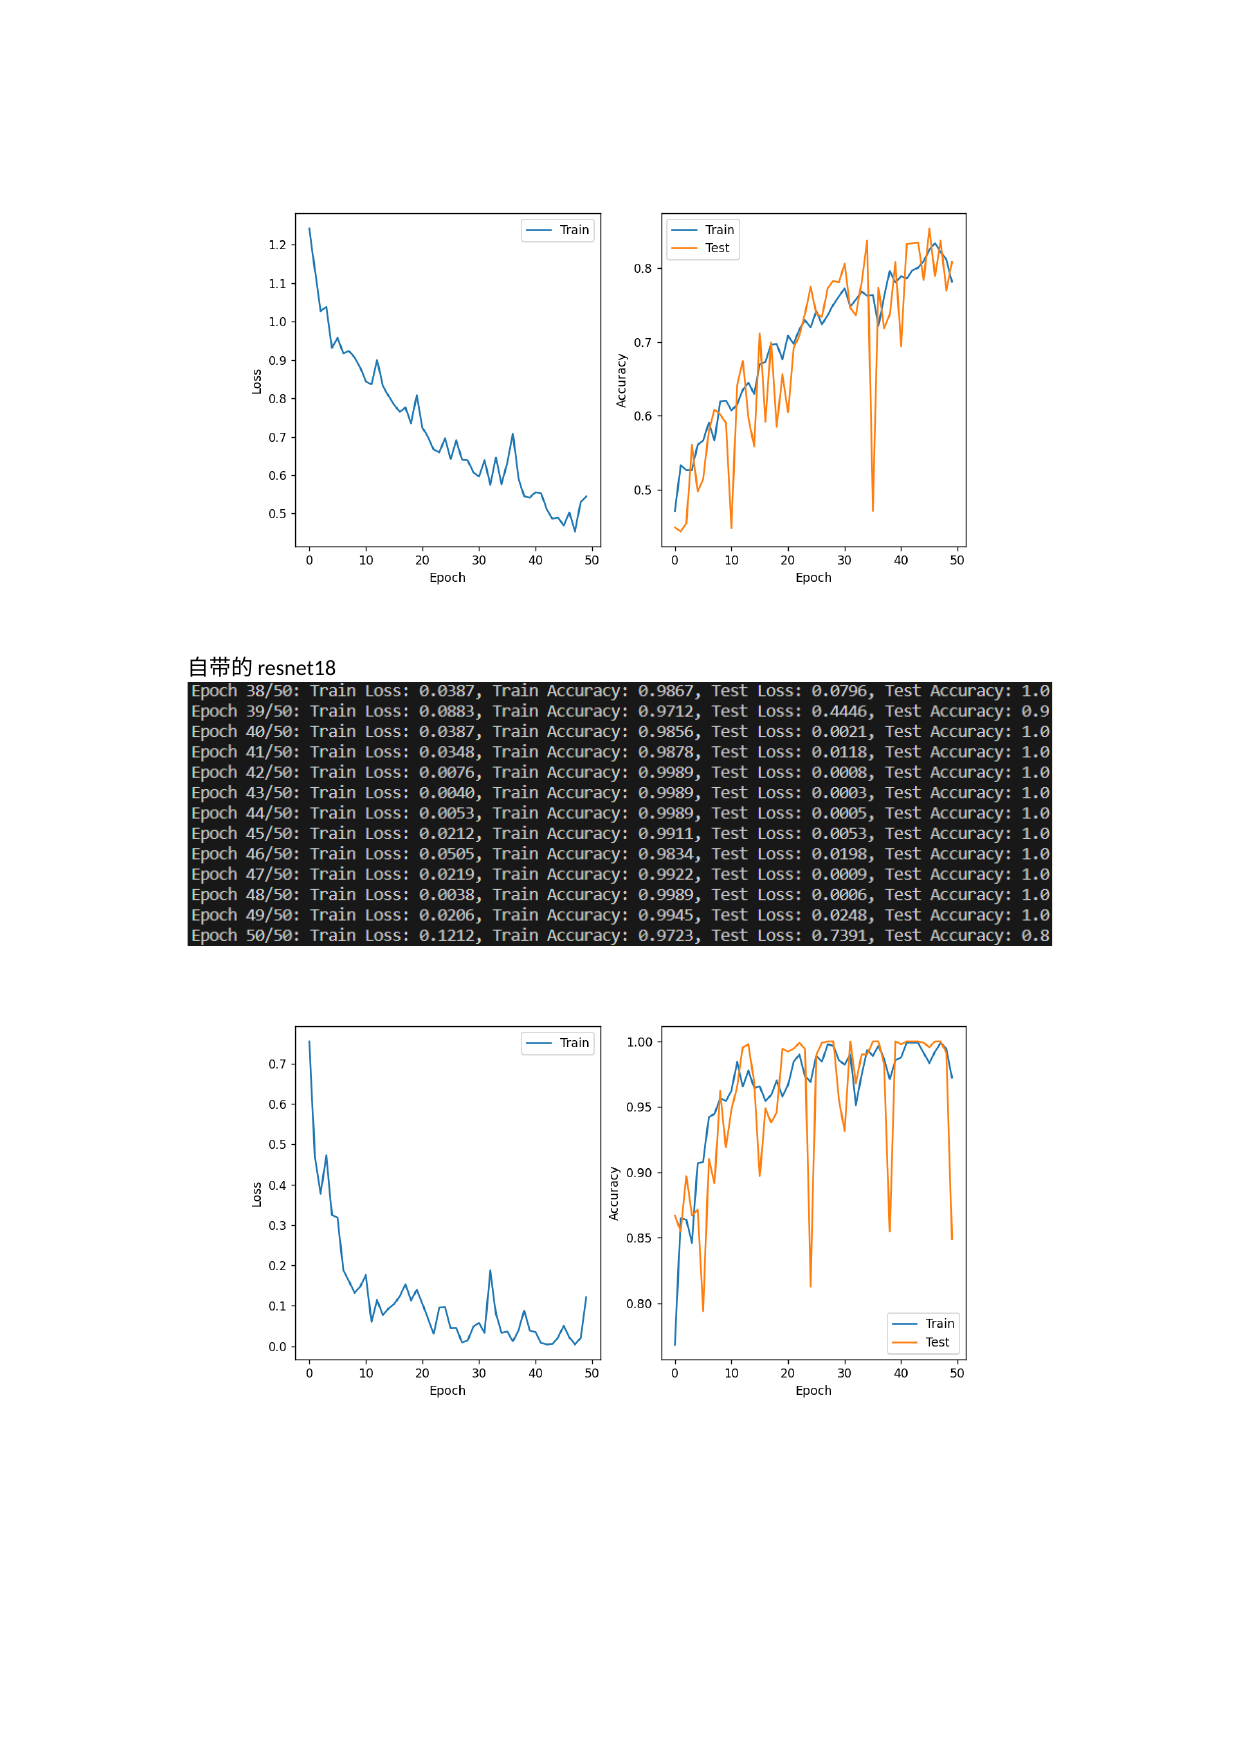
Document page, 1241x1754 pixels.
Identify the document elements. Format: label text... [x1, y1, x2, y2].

picture [187, 682, 1053, 946]
picture [187, 974, 1052, 1407]
picture [187, 162, 1052, 594]
text 自带的resnet18 [187, 649, 1053, 682]
